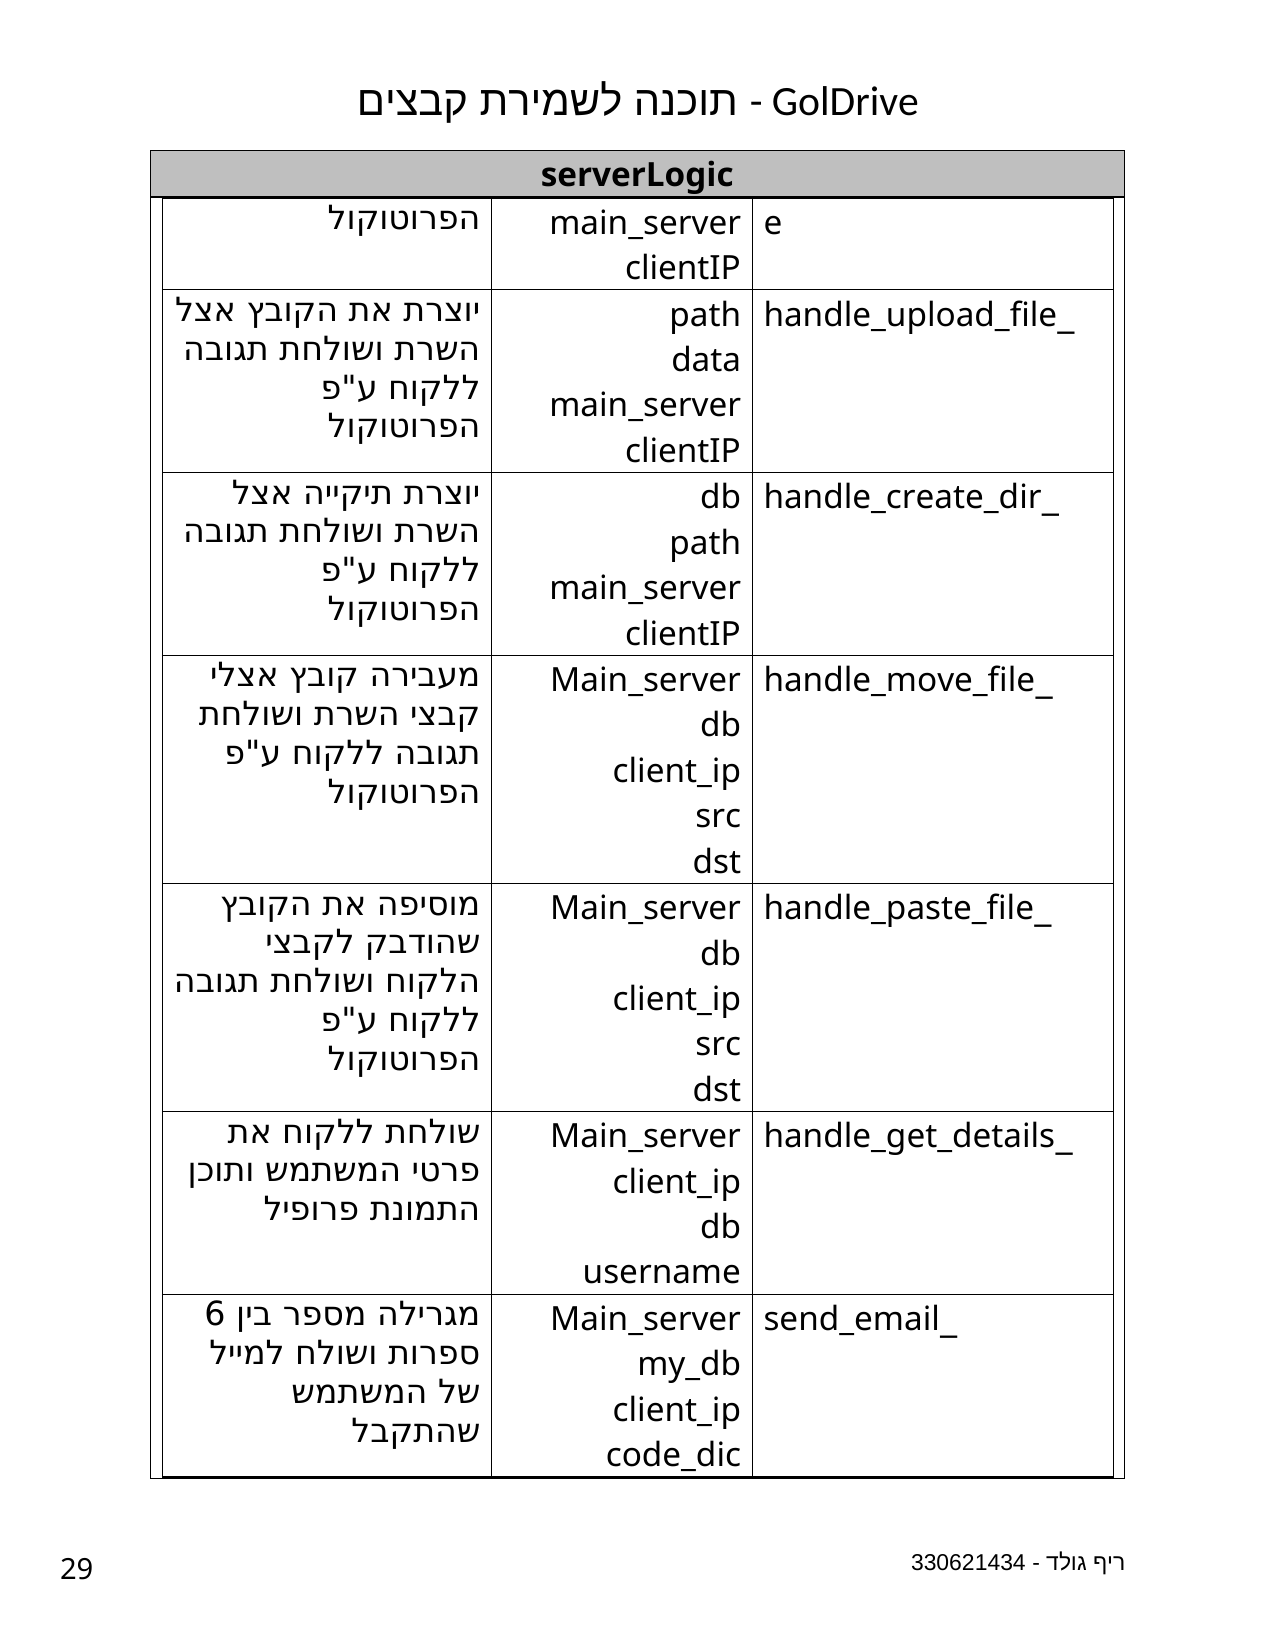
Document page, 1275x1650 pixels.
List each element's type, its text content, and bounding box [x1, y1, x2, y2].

table_cell פעולות [163, 199, 491, 289]
table_cell פעולות [492, 884, 752, 1111]
table_cell פעולות [753, 1112, 1113, 1294]
table_cell פעולות [492, 1295, 752, 1476]
table_cell פעולות [753, 290, 1113, 472]
table_cell פעולות [753, 884, 1113, 1111]
table_cell פעולות [163, 884, 491, 1111]
table_cell פעולות [163, 1295, 491, 1476]
table_header serverLogic [151, 151, 1124, 196]
table_cell פעולות [492, 290, 752, 472]
table_cell פעולות [163, 473, 491, 655]
table_cell פעולות [753, 1295, 1113, 1476]
table_cell פעולות [492, 656, 752, 883]
table_cell פעולות [492, 473, 752, 655]
table_cell פעולות [163, 656, 491, 883]
table_cell פעולות [492, 199, 752, 289]
table_cell פעולות [163, 1112, 491, 1294]
table_cell פעולות [753, 656, 1113, 883]
table_cell פעולות [163, 290, 491, 472]
table_cell פעולות [492, 1112, 752, 1294]
table_cell פעולות [753, 473, 1113, 655]
table_cell פעולות [753, 199, 1113, 289]
